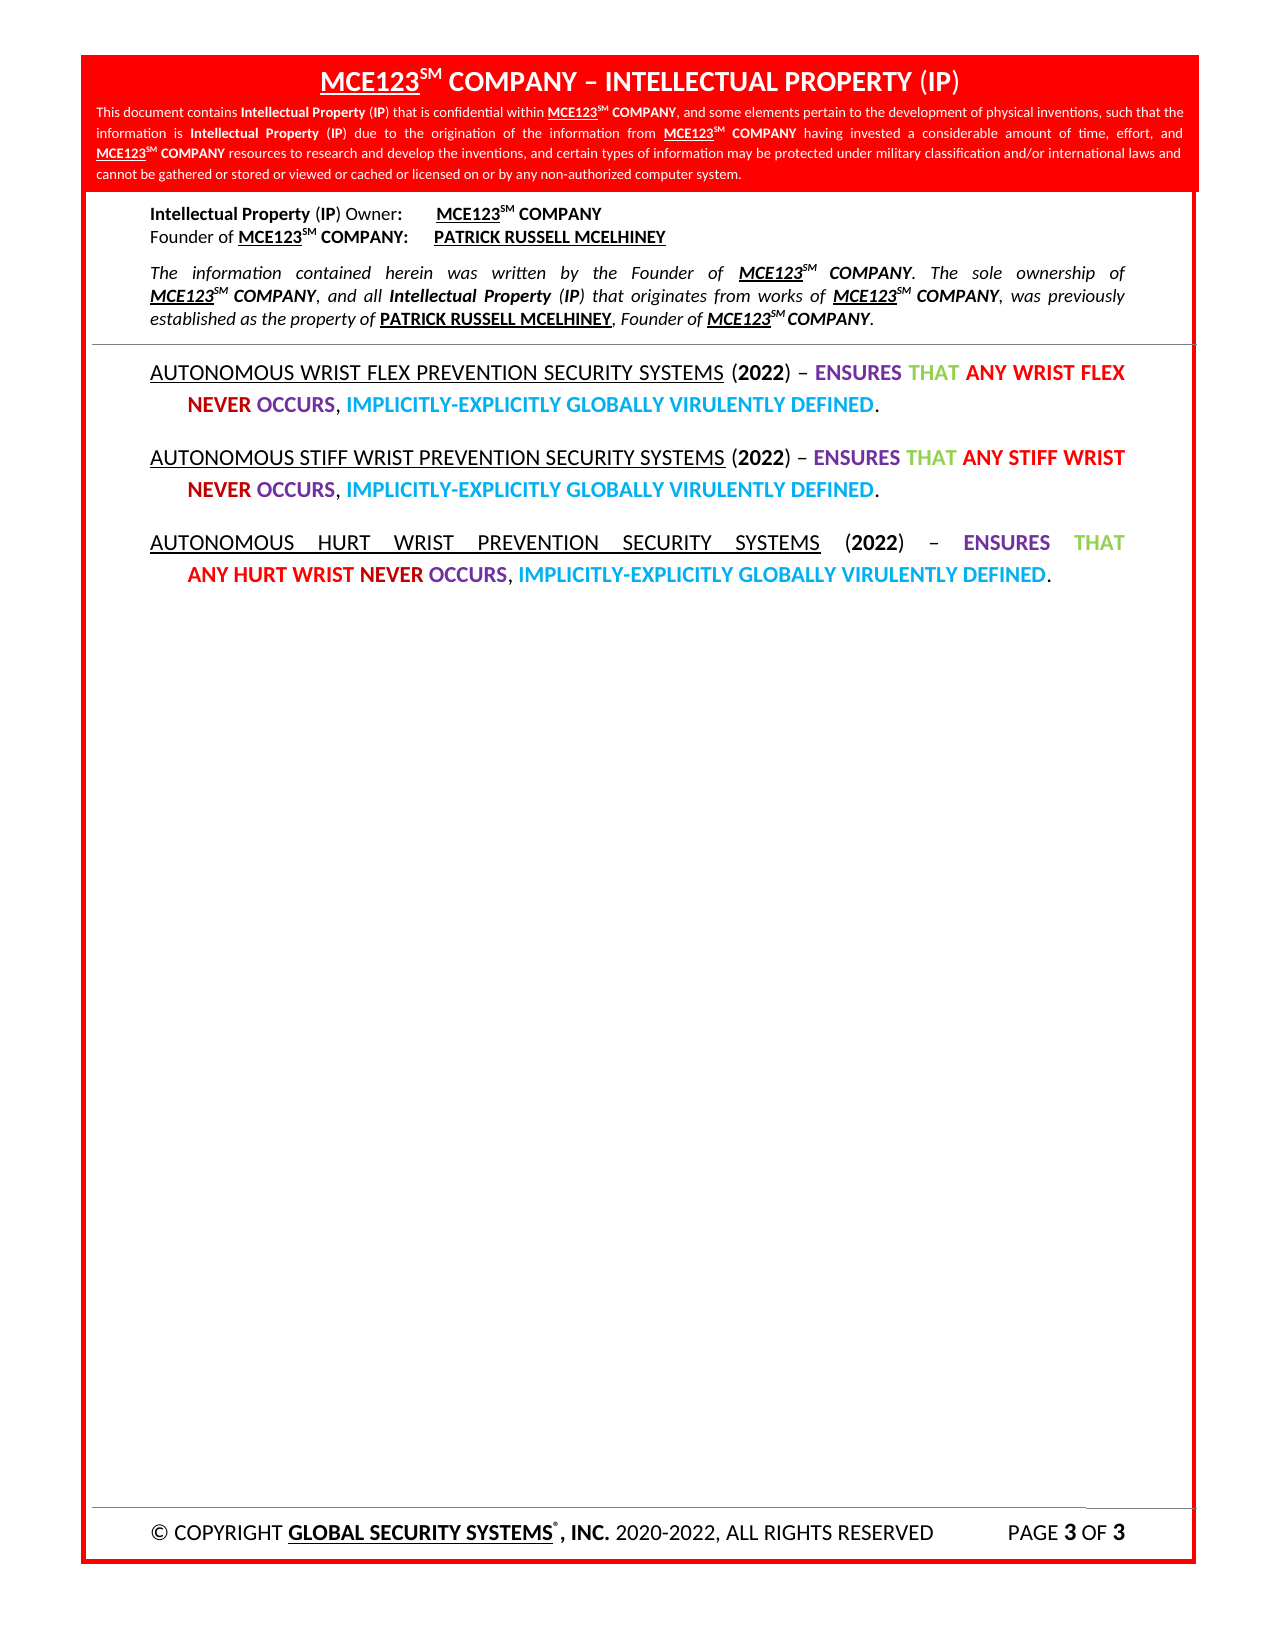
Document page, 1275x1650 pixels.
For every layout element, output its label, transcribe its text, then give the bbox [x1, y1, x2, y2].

text AUTONOMOUS STIFF WRIST PREVENTION SECURITY SYSTEMS (2022) – ENSURES THAT ANY STIFF WRIST NEVER OCCURS, IMPLICITLY-EXPLICITLY GLOBALLY VIRULENTLY DEFINED. [150, 443, 1125, 503]
text AUTONOMOUS WRIST FLEX PREVENTION SECURITY SYSTEMS (2022) – ENSURES THAT ANY WRIST FLEX NEVER OCCURS, IMPLICITLY-EXPLICITLY GLOBALLY VIRULENTLY DEFINED. [150, 358, 1125, 418]
text AUTONOMOUS HURT WRIST PREVENTION SECURITY SYSTEMS (2022) – ENSURES THAT ANY HURT WRIST NEVER OCCURS, IMPLICITLY-EXPLICITLY GLOBALLY VIRULENTLY DEFINED. [150, 528, 1125, 588]
